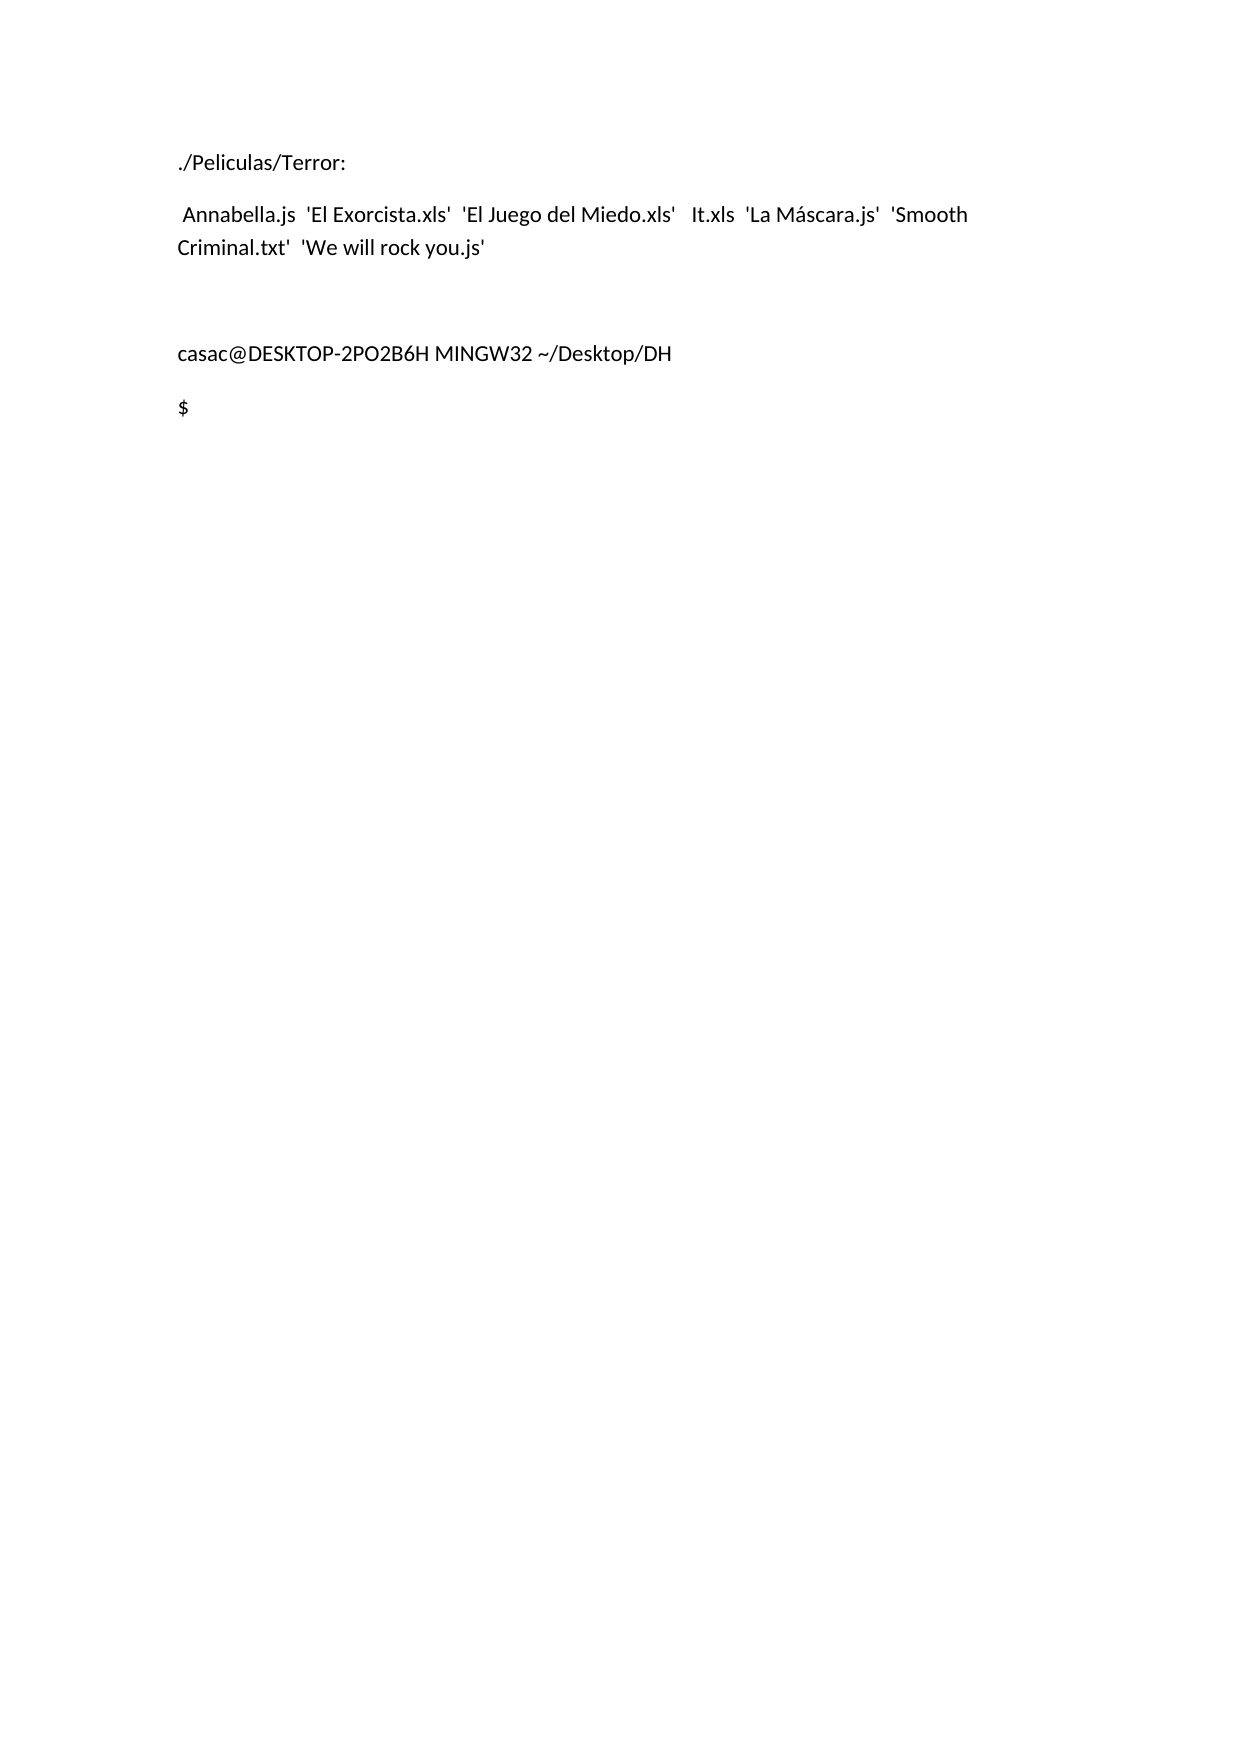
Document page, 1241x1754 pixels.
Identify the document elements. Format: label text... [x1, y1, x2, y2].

text Annabella.js 'El Exorcista.xls' 'El Juego del Miedo.xls' It.xls 'La Máscara.js' 'Smooth Criminal.txt' 'We will rock you.js' [177, 201, 1063, 261]
text casac@DESKTOP-2PO2B6H MINGW32 ~/Desktop/DH [177, 339, 1063, 367]
text ./Peliculas/Terror: [177, 148, 1063, 176]
text $ [177, 392, 1063, 420]
